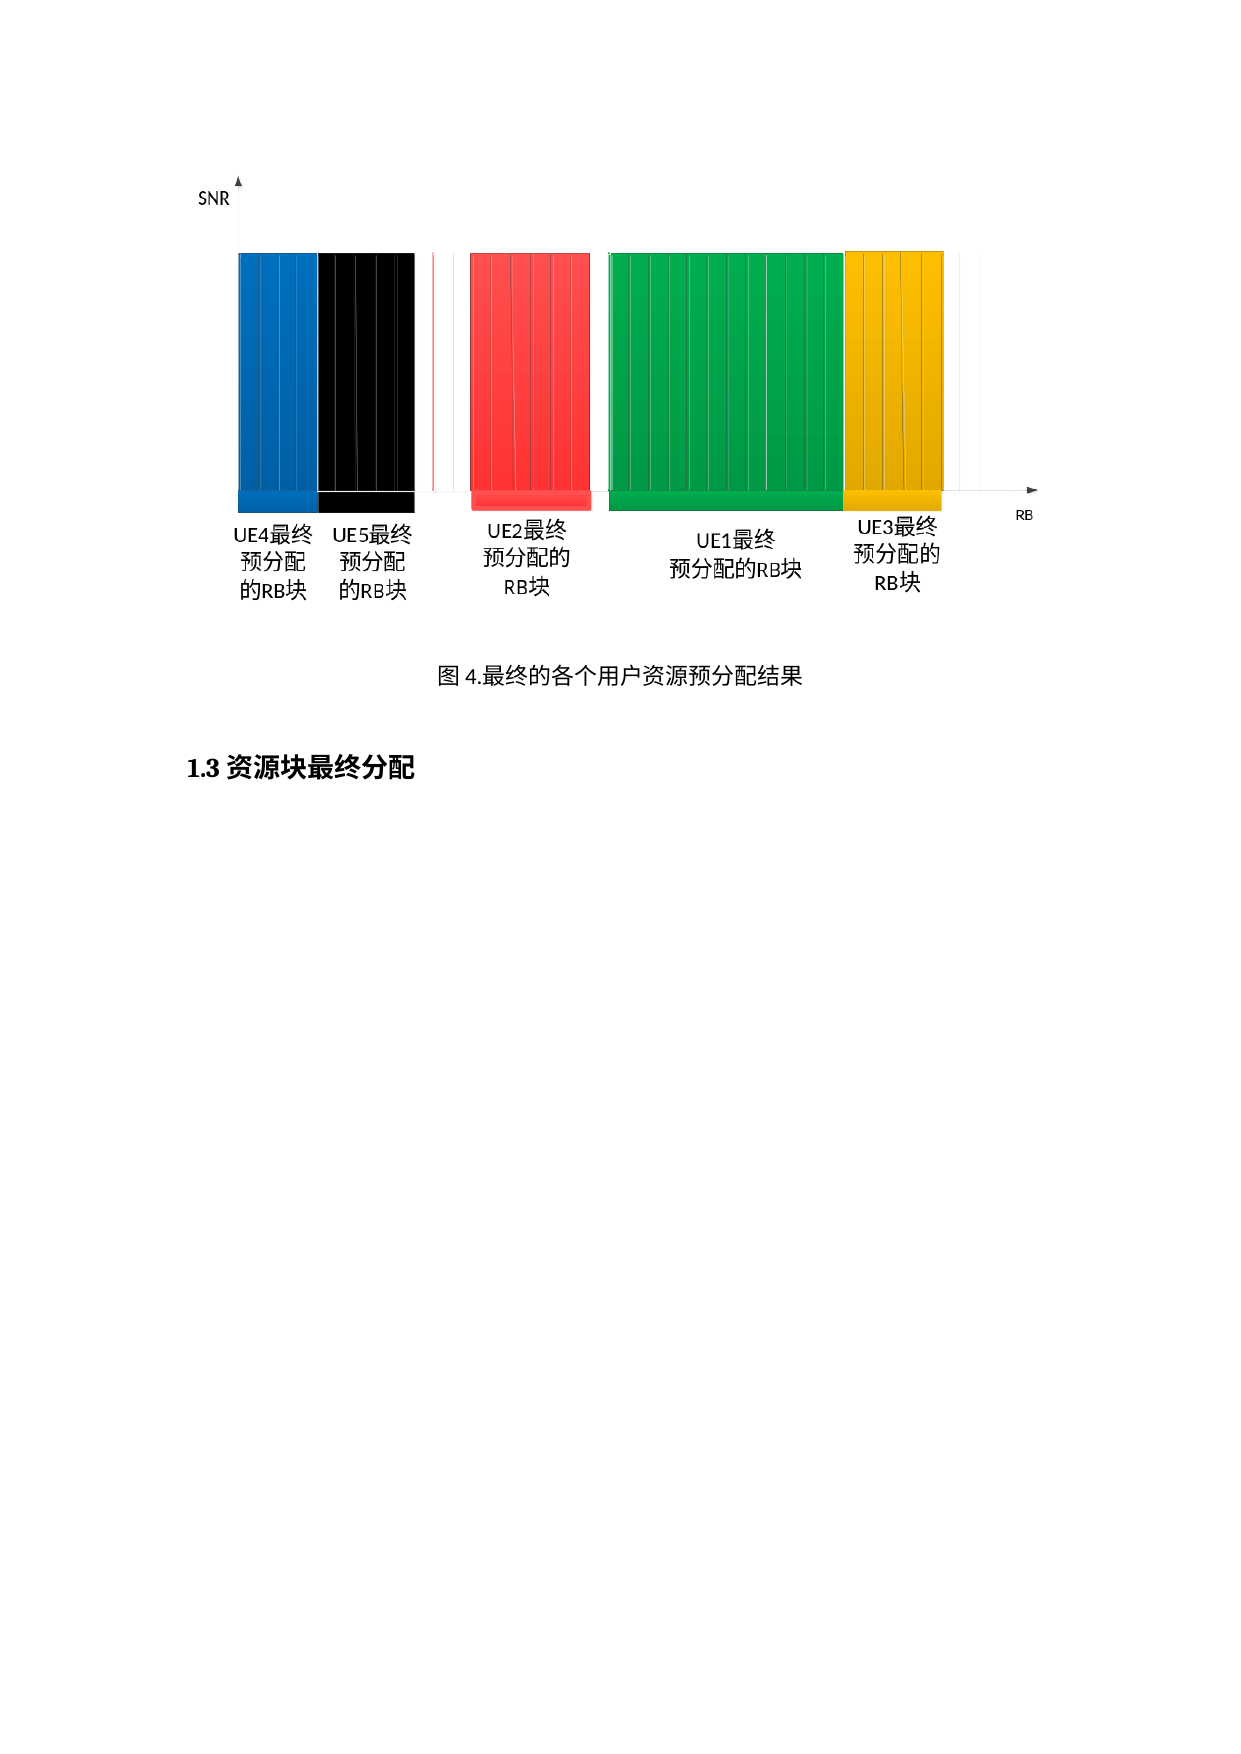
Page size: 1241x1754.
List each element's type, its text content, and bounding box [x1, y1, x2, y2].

subtitle 1.3 资源块最终分配 [187, 733, 1053, 798]
text 图4.最终的各个用户资源预分配结果 [187, 642, 1053, 707]
